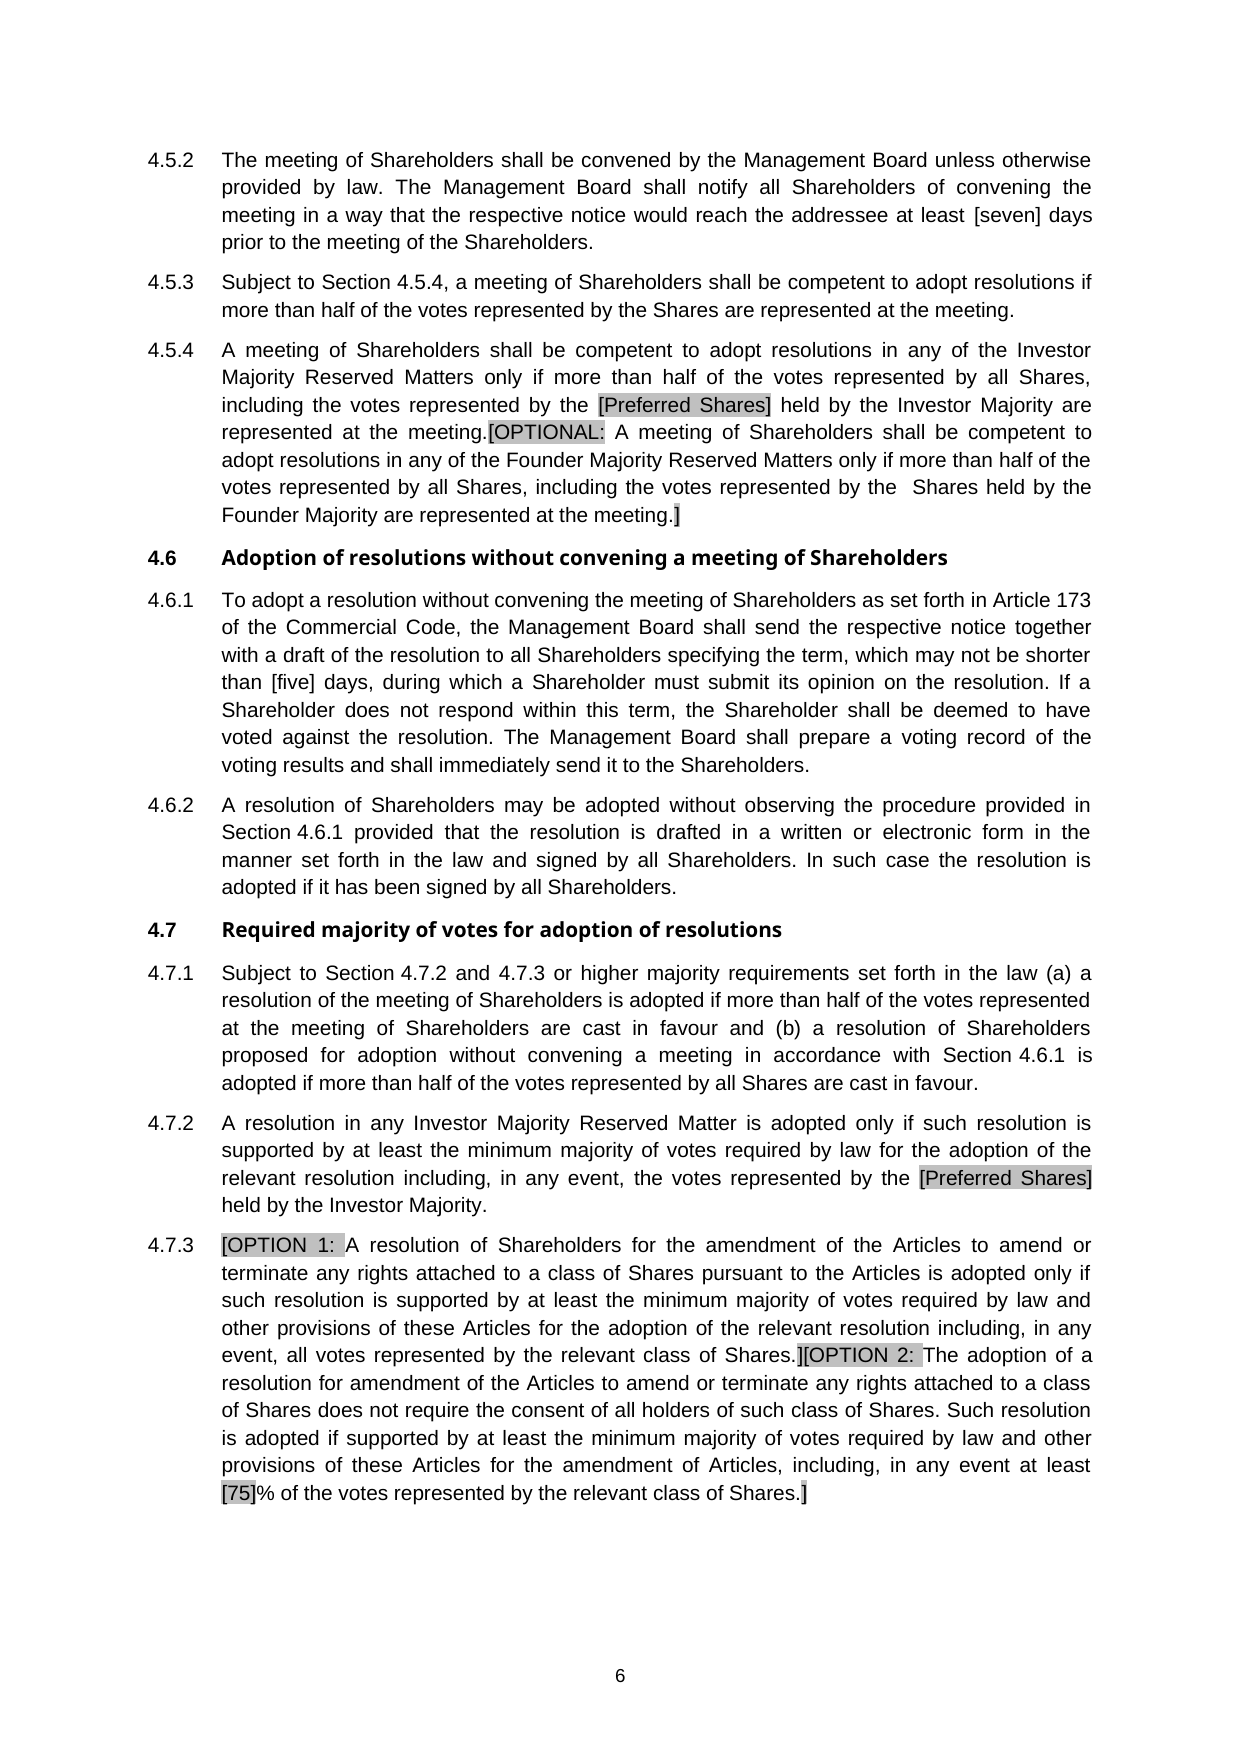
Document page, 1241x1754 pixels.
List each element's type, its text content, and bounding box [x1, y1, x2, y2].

text Subject to Section 4.5.4, a meeting of Shareholders shall be competent to adopt resolutions if more than half of the votes represented by the Shares are represented at the meeting. [148, 270, 1093, 322]
text To adopt a resolution without convening the meeting of Shareholders as set forth in Article 173 of the Commercial Code, the Management Board shall send the respective notice together with a draft of the resolution to all Shareholders specifying the term, which may not be shorter than [five] days, during which a Shareholder must submit its opinion on the resolution. If a Shareholder does not respond within this term, the Shareholder shall be deemed to have voted against the resolution. The Management Board shall prepare a voting record of the voting results and shall immediately send it to the Shareholders. [148, 588, 1093, 777]
text [OPTION 1: A resolution of Shareholders for the amendment of the Articles to amend or terminate any rights attached to a class of Shares pursuant to the Articles is adopted only if such resolution is supported by at least the minimum majority of votes required by law and other provisions of these Articles for the adoption of the relevant resolution including, in any event, all votes represented by the relevant class of Shares.][OPTION 2: The adoption of a resolution for amendment of the Articles to amend or terminate any rights attached to a class of Shares does not require the consent of all holders of such class of Shares. Such resolution is adopted if supported by at least the minimum majority of votes required by law and other provisions of these Articles for the amendment of Articles, including, in any event at least [75]% of the votes represented by the relevant class of Shares.] [148, 1233, 1093, 1504]
text A meeting of Shareholders shall be competent to adopt resolutions in any of the Investor Majority Reserved Matters only if more than half of the votes represented by all Shares, including the votes represented by the [Preferred Shares] held by the Investor Majority are represented at the meeting.[OPTIONAL: A meeting of Shareholders shall be competent to adopt resolutions in any of the Founder Majority Reserved Matters only if more than half of the votes represented by all Shares, including the votes represented by the Shares held by the Founder Majority are represented at the meeting.] [148, 338, 1093, 527]
text A resolution of Shareholders may be adopted without observing the procedure provided in Section 4.6.1 provided that the resolution is drafted in a written or electronic form in the manner set forth in the law and signed by all Shareholders. In such case the resolution is adopted if it has been signed by all Shareholders. [148, 793, 1093, 899]
text The meeting of Shareholders shall be convened by the Management Board unless otherwise provided by law. The Management Board shall notify all Shareholders of convening the meeting in a way that the respective notice would reach the addressee at least [seven] days prior to the meeting of the Shareholders. [148, 148, 1093, 254]
subtitle Required majority of votes for adoption of resolutions [148, 915, 1093, 944]
text Subject to Section 4.7.2 and 4.7.3 or higher majority requirements set forth in the law (a) a resolution of the meeting of Shareholders is adopted if more than half of the votes represented at the meeting of Shareholders are cast in favour and (b) a resolution of Shareholders proposed for adoption without convening a meeting in accordance with Section 4.6.1 is adopted if more than half of the votes represented by all Shares are cast in favour. [148, 960, 1093, 1094]
subtitle Adoption of resolutions without convening a meeting of Shareholders [148, 543, 1093, 571]
text A resolution in any Investor Majority Reserved Matter is adopted only if such resolution is supported by at least the minimum majority of votes required by law for the adoption of the relevant resolution including, in any event, the votes represented by the [Preferred Shares] held by the Investor Majority. [148, 1110, 1093, 1217]
